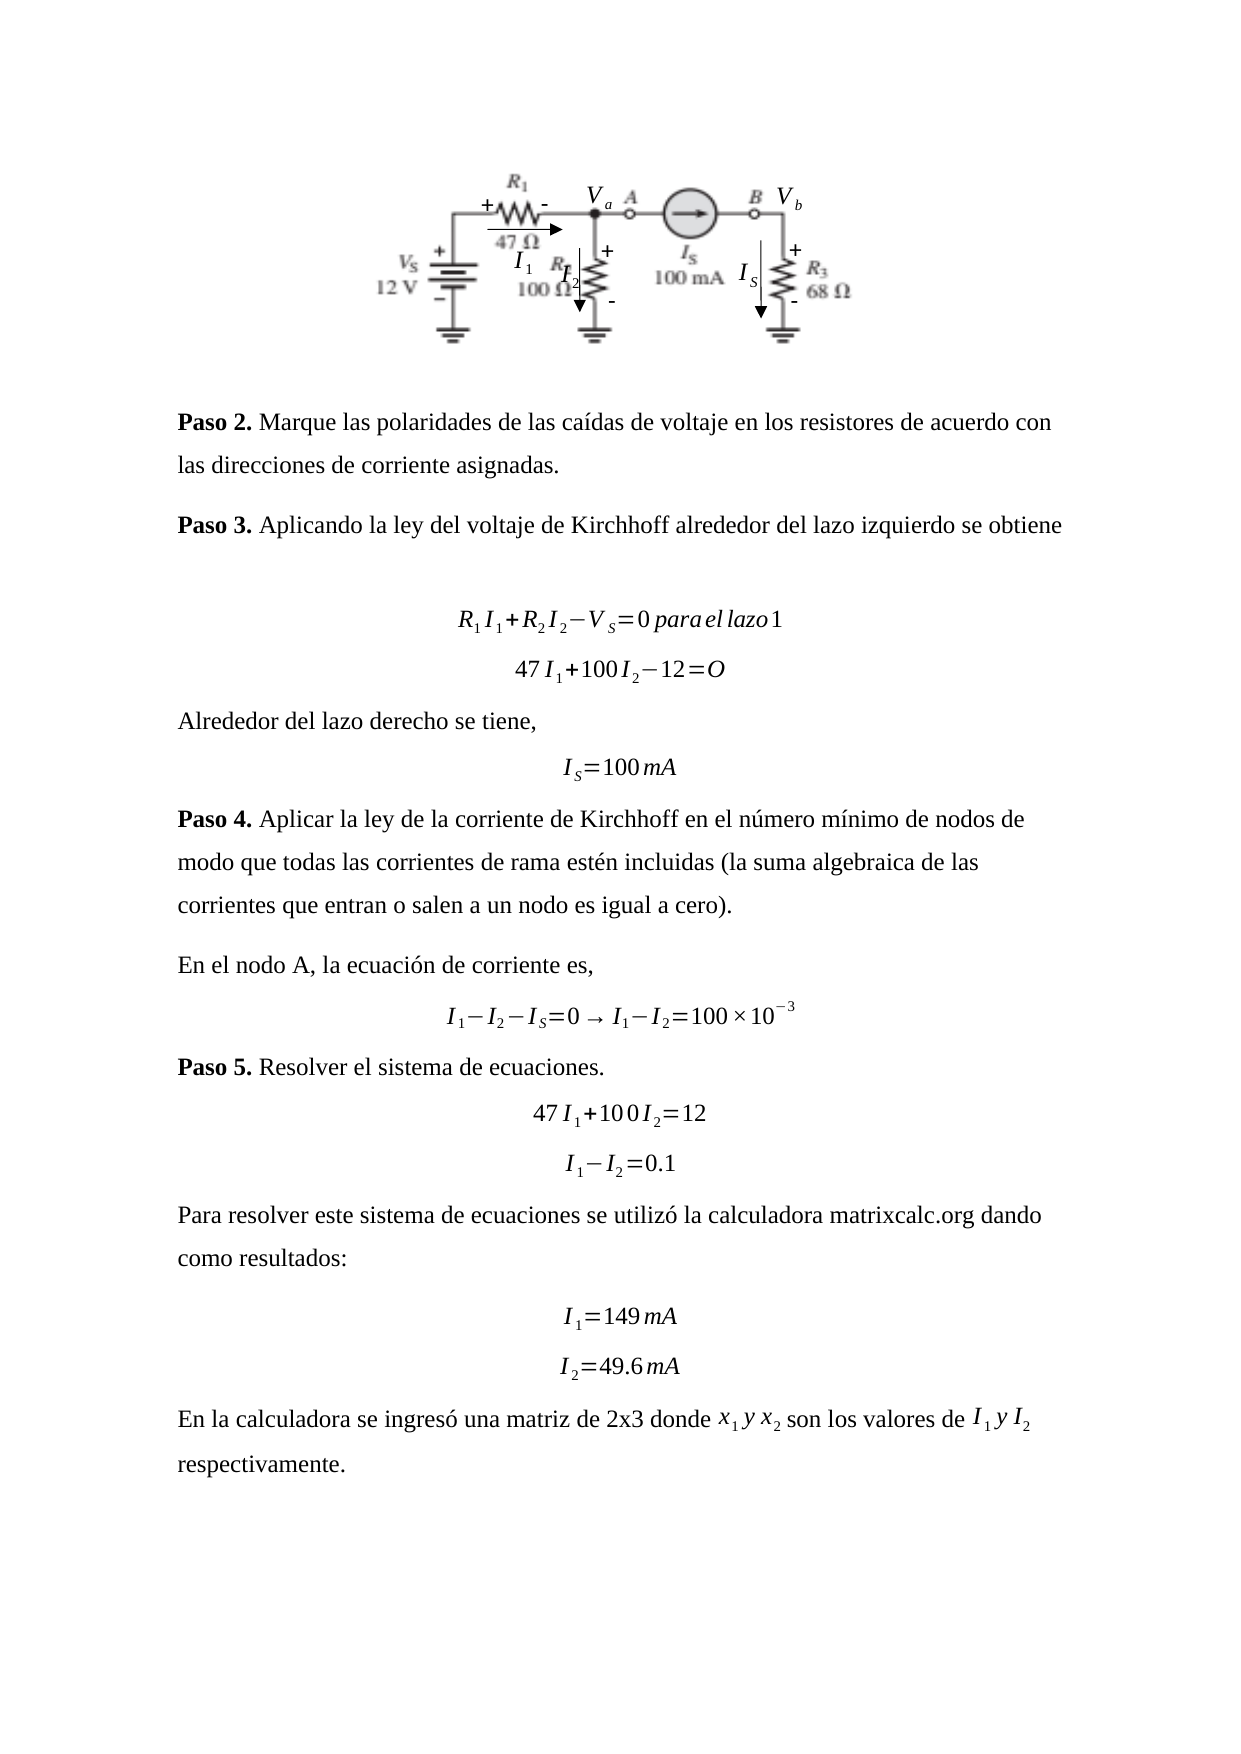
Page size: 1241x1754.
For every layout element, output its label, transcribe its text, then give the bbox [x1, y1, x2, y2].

text Paso 2. Marque las polaridades de las caídas de voltaje en los resistores de acuerdo con las direcciones de corriente asignadas. [177, 407, 1063, 479]
text En el nodo A, la ecuación de corriente es, [177, 950, 1063, 979]
text Paso 4. Aplicar la ley de la corriente de Kirchhoff en el número mínimo de nodos de modo que todas las corrientes de rama estén incluidas (la suma algebraica de las corrientes que entran o salen a un nodo es igual a cero). [177, 804, 1063, 919]
text Paso 5. Resolver el sistema de ecuaciones. [177, 1052, 1063, 1080]
text Alrededor del lazo derecho se tiene, [177, 706, 1063, 735]
text En la calculadora se ingresó una matriz de 2x3 donde son los valores de respectivamente. [177, 1403, 1063, 1477]
text Para resolver este sistema de ecuaciones se utilizó la calculadora matrixcalc.org dando como resultados: [177, 1200, 1063, 1272]
picture [362, 147, 878, 389]
text Paso 3. Aplicando la ley del voltaje de Kirchhoff alrededor del lazo izquierdo se obtiene [177, 510, 1063, 539]
